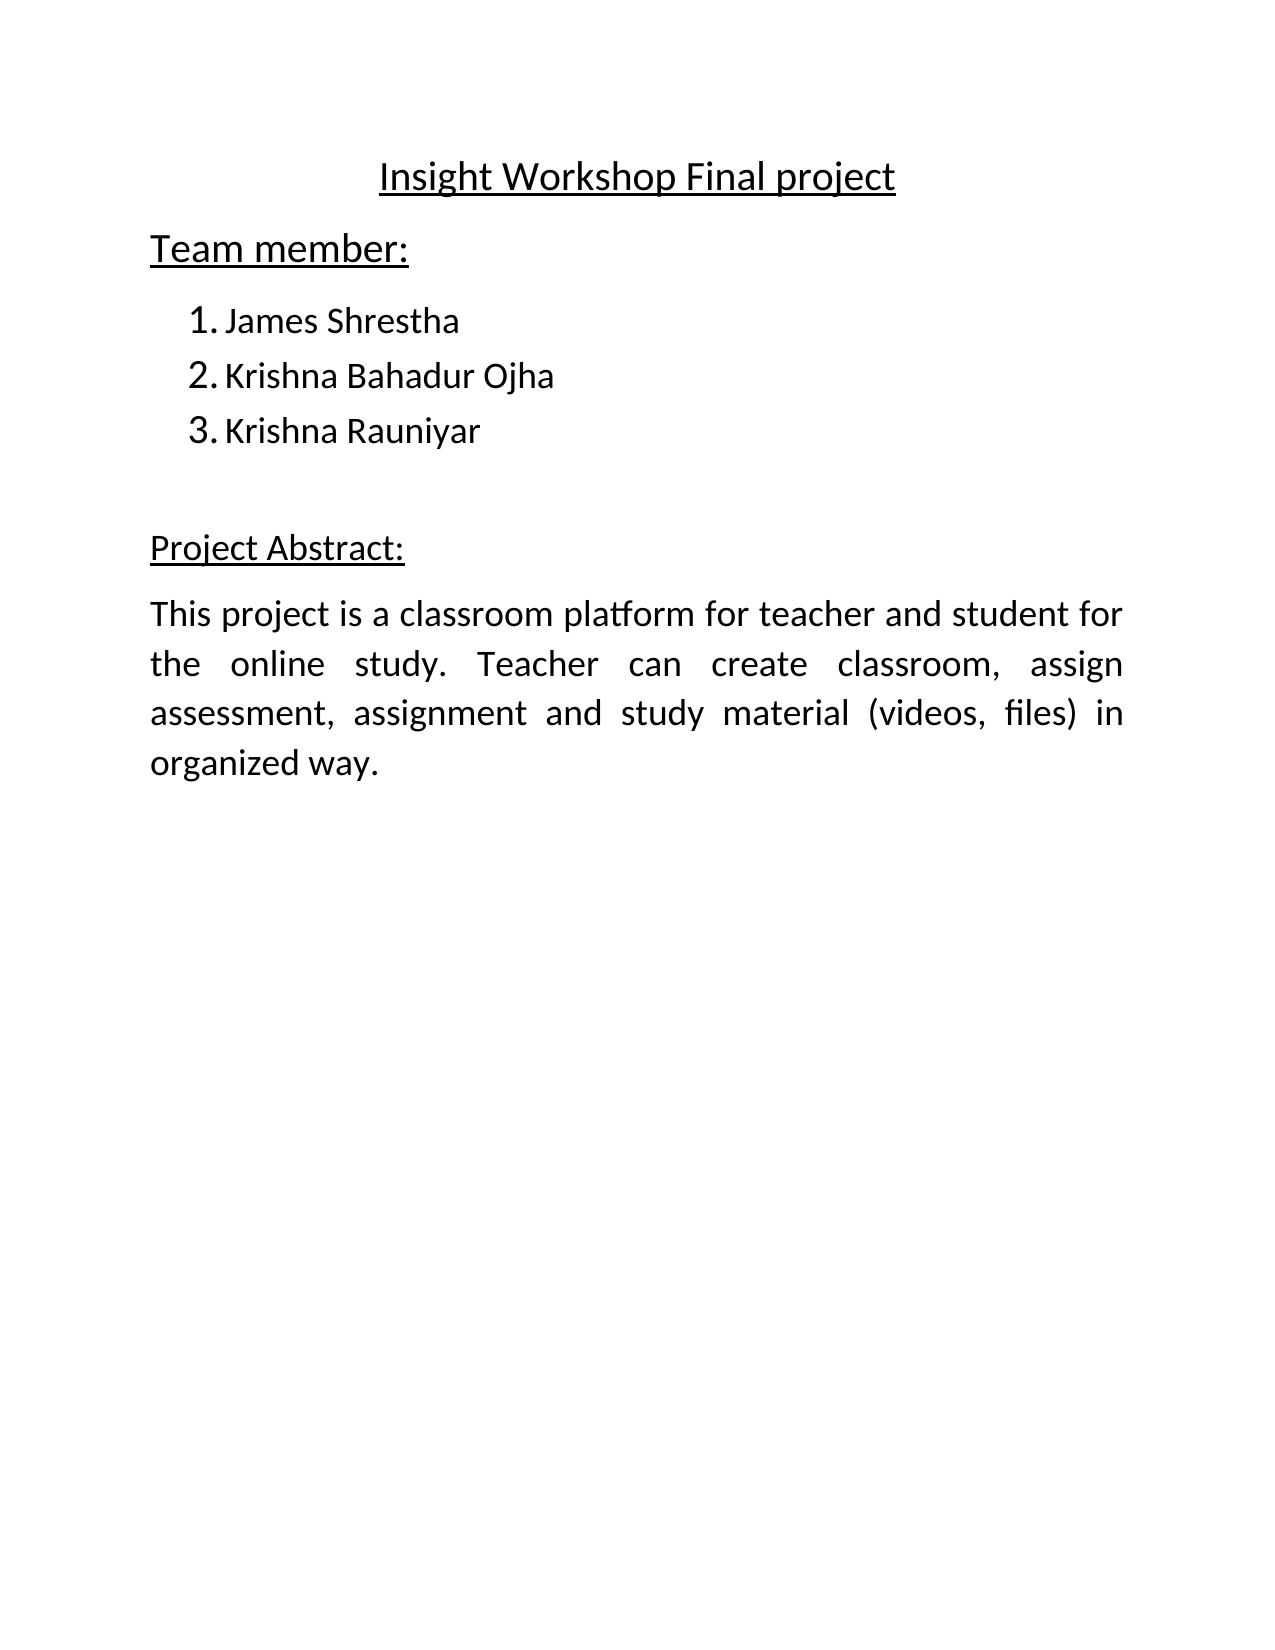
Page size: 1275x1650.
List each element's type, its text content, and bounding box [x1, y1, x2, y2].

list James Shrestha [187, 293, 1125, 344]
text Project Abstract: [150, 524, 1125, 570]
text Team member: [150, 222, 1125, 272]
list Krishna Rauniyar [187, 403, 1125, 454]
text This project is a classroom platform for teacher and student for the online study. Teacher can create classroom, assign assessment, assignment and study material (videos, files) in organized way. [150, 590, 1125, 784]
list Krishna Bahadur Ojha [187, 348, 1125, 399]
text Insight Workshop Final project [150, 150, 1125, 201]
